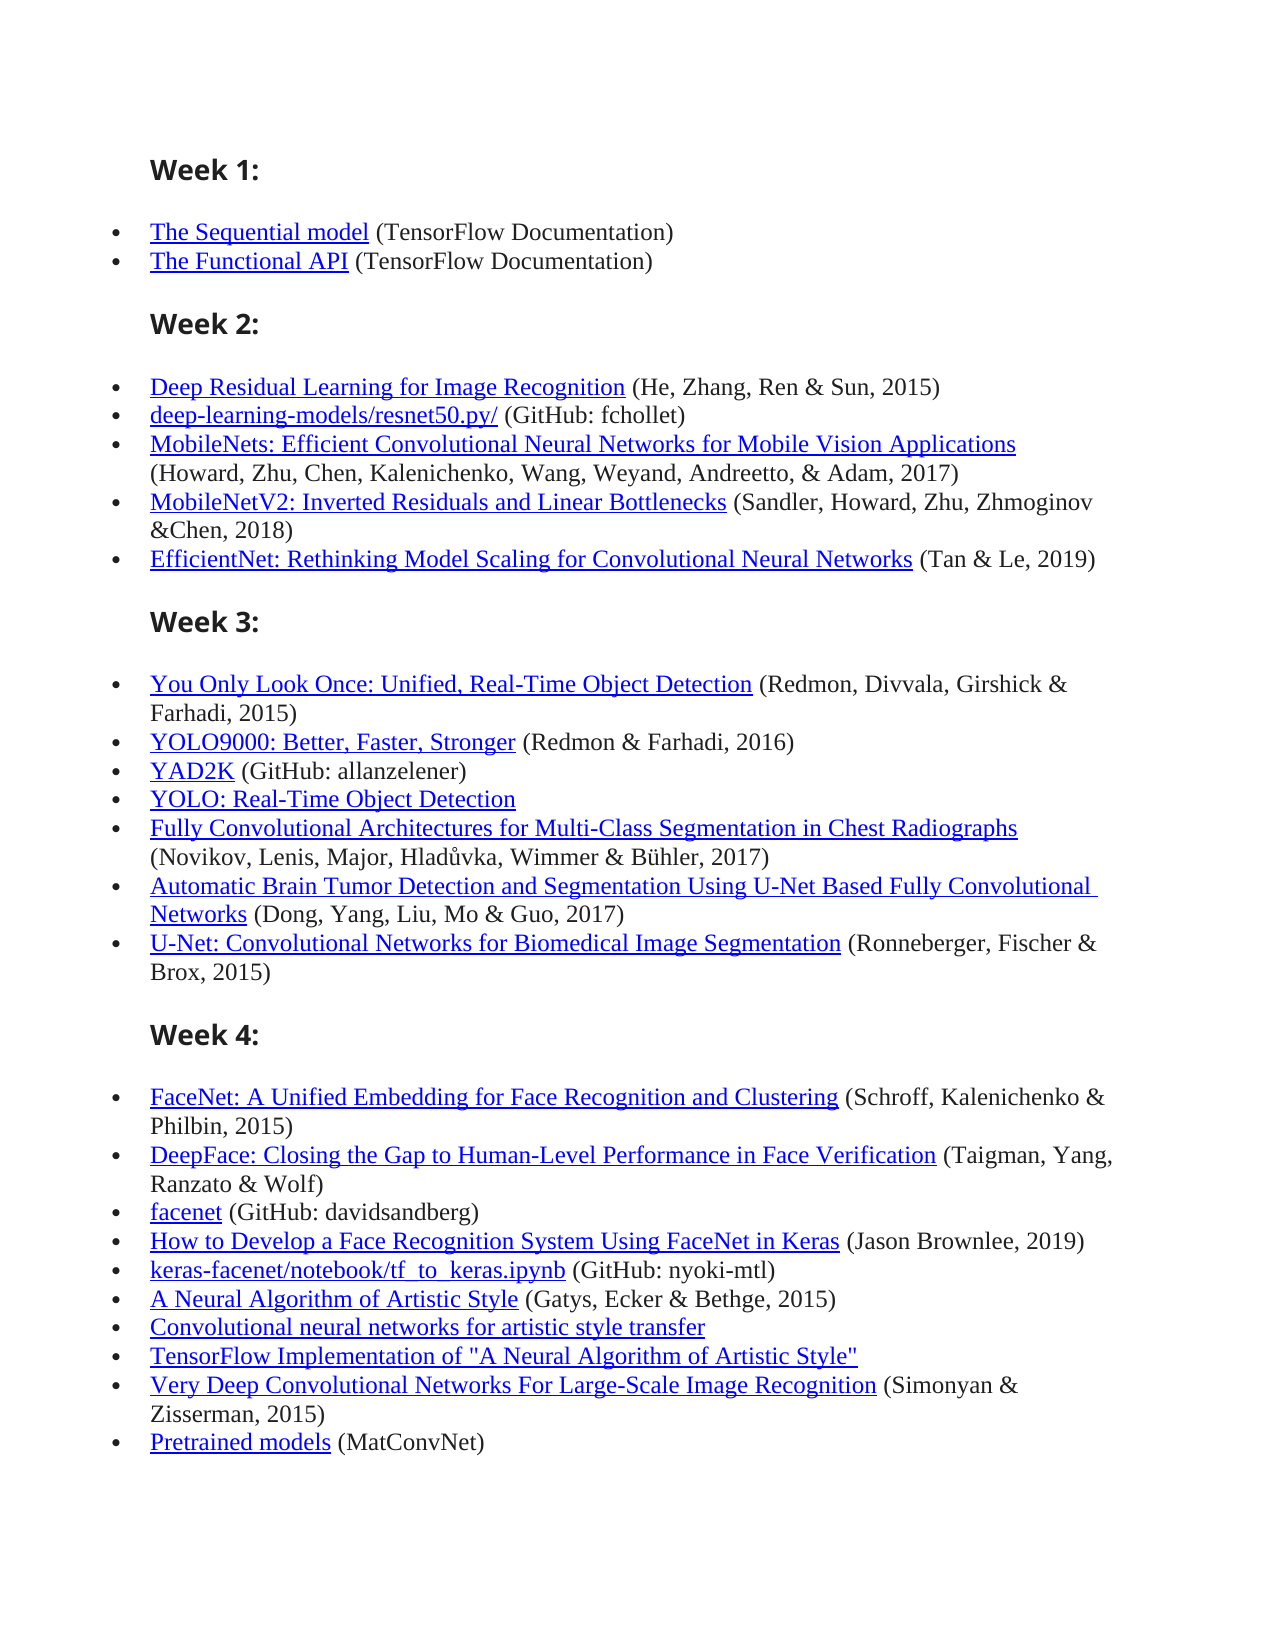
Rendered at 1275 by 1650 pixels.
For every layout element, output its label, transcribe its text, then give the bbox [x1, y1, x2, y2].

text Week 3: [150, 602, 1125, 640]
list TensorFlow Implementation of "A Neural Algorithm of Artistic Style" [112, 1341, 1125, 1370]
list YAD2K (GitHub: allanzelener) [112, 756, 1125, 784]
list The Functional API (TensorFlow Documentation) [112, 246, 1125, 275]
list Convolutional neural networks for artistic style transfer [112, 1312, 1125, 1341]
list You Only Look Once: Unified, Real-Time Object Detection (Redmon, Divvala, Girshick & Farhadi, 2015) [112, 669, 1125, 727]
list deep-learning-models/resnet50.py/ (GitHub: fchollet) [112, 400, 1125, 429]
list YOLO: Real-Time Object Detection [112, 784, 1125, 813]
list MobileNetV2: Inverted Residuals and Linear Bottlenecks (Sandler, Howard, Zhu, Zhmoginov &Chen, 2018) [112, 487, 1125, 544]
list facenet (GitHub: davidsandberg) [112, 1197, 1125, 1226]
list A Neural Algorithm of Artistic Style (Gatys, Ecker & Bethge, 2015) [112, 1284, 1125, 1312]
text Week 2: [150, 304, 1125, 342]
list YOLO9000: Better, Faster, Stronger (Redmon & Farhadi, 2016) [112, 727, 1125, 756]
list Pretrained models (MatConvNet) [112, 1427, 1125, 1456]
list Automatic Brain Tumor Detection and Segmentation Using U-Net Based Fully Convolutional Networks (Dong, Yang, Liu, Mo & Guo, 2017) [112, 871, 1125, 928]
list The Sequential model (TensorFlow Documentation) [112, 217, 1125, 246]
list U-Net: Convolutional Networks for Biomedical Image Segmentation (Ronneberger, Fischer & Brox, 2015) [112, 928, 1125, 986]
list MobileNets: Efficient Convolutional Neural Networks for Mobile Vision Applications (Howard, Zhu, Chen, Kalenichenko, Wang, Weyand, Andreetto, & Adam, 2017) [112, 429, 1125, 487]
list Very Deep Convolutional Networks For Large-Scale Image Recognition (Simonyan & Zisserman, 2015) [112, 1370, 1125, 1427]
list How to Develop a Face Recognition System Using FaceNet in Keras (Jason Brownlee, 2019) [112, 1226, 1125, 1255]
list Deep Residual Learning for Image Recognition (He, Zhang, Ren & Sun, 2015) [112, 372, 1125, 400]
list DeepFace: Closing the Gap to Human-Level Performance in Face Verification (Taigman, Yang, Ranzato & Wolf) [112, 1140, 1125, 1197]
list keras-facenet/notebook/tf_to_keras.ipynb (GitHub: nyoki-mtl) [112, 1255, 1125, 1284]
text Week 1: [150, 150, 1125, 188]
list FaceNet: A Unified Embedding for Face Recognition and Clustering (Schroff, Kalenichenko & Philbin, 2015) [112, 1082, 1125, 1140]
list EfficientNet: Rethinking Model Scaling for Convolutional Neural Networks (Tan & Le, 2019) [112, 544, 1125, 573]
text Week 4: [150, 1015, 1125, 1053]
list Fully Convolutional Architectures for Multi-Class Segmentation in Chest Radiographs (Novikov, Lenis, Major, Hladůvka, Wimmer & Bühler, 2017) [112, 813, 1125, 871]
